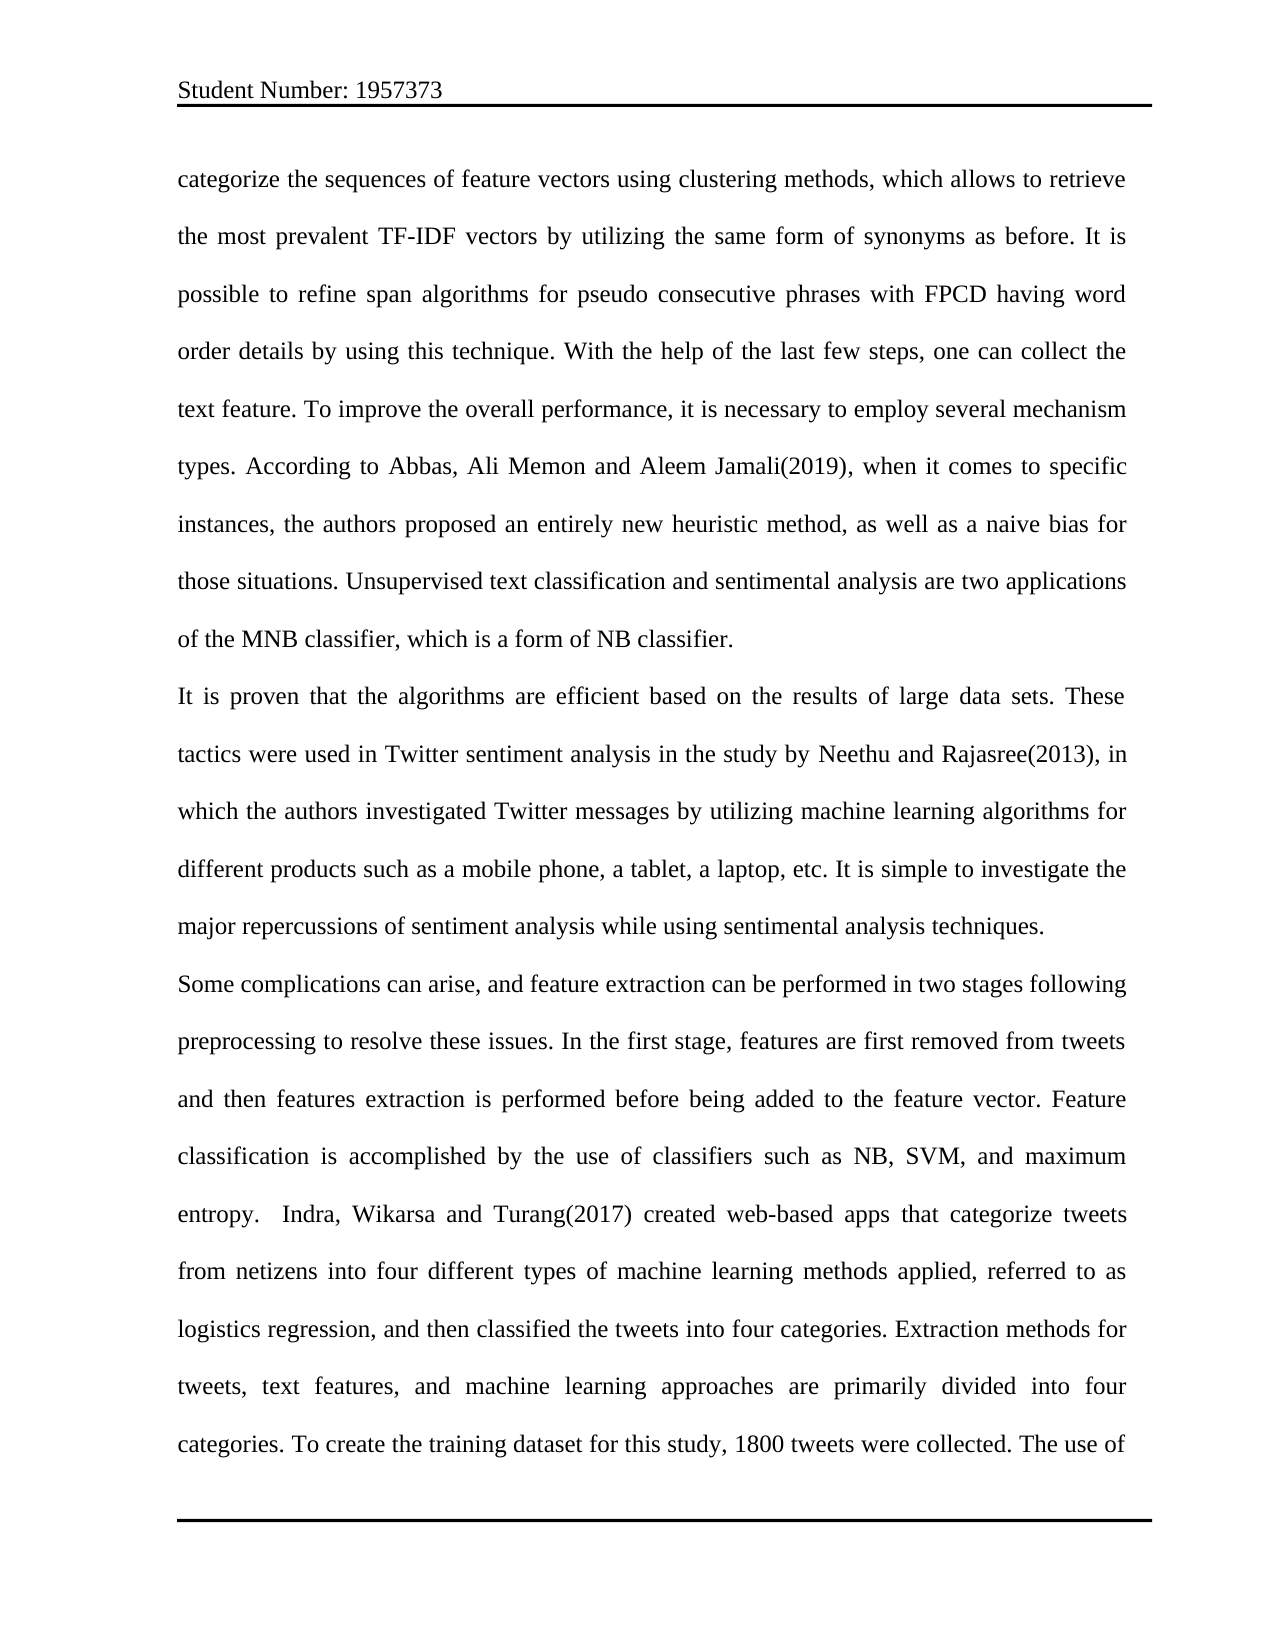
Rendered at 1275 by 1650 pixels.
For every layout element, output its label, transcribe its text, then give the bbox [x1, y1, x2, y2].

text It is proven that the algorithms are efficient based on the results of large data sets. These tactics were used in Twitter sentiment analysis in the study by Neethu and Rajasree(2013), in which the authors investigated Twitter messages by utilizing machine learning algorithms for different products such as a mobile phone, a tablet, a laptop, etc. It is simple to investigate the major repercussions of sentiment analysis while using sentimental analysis techniques. [177, 681, 1127, 940]
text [177, 164, 1127, 653]
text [177, 969, 1127, 1458]
